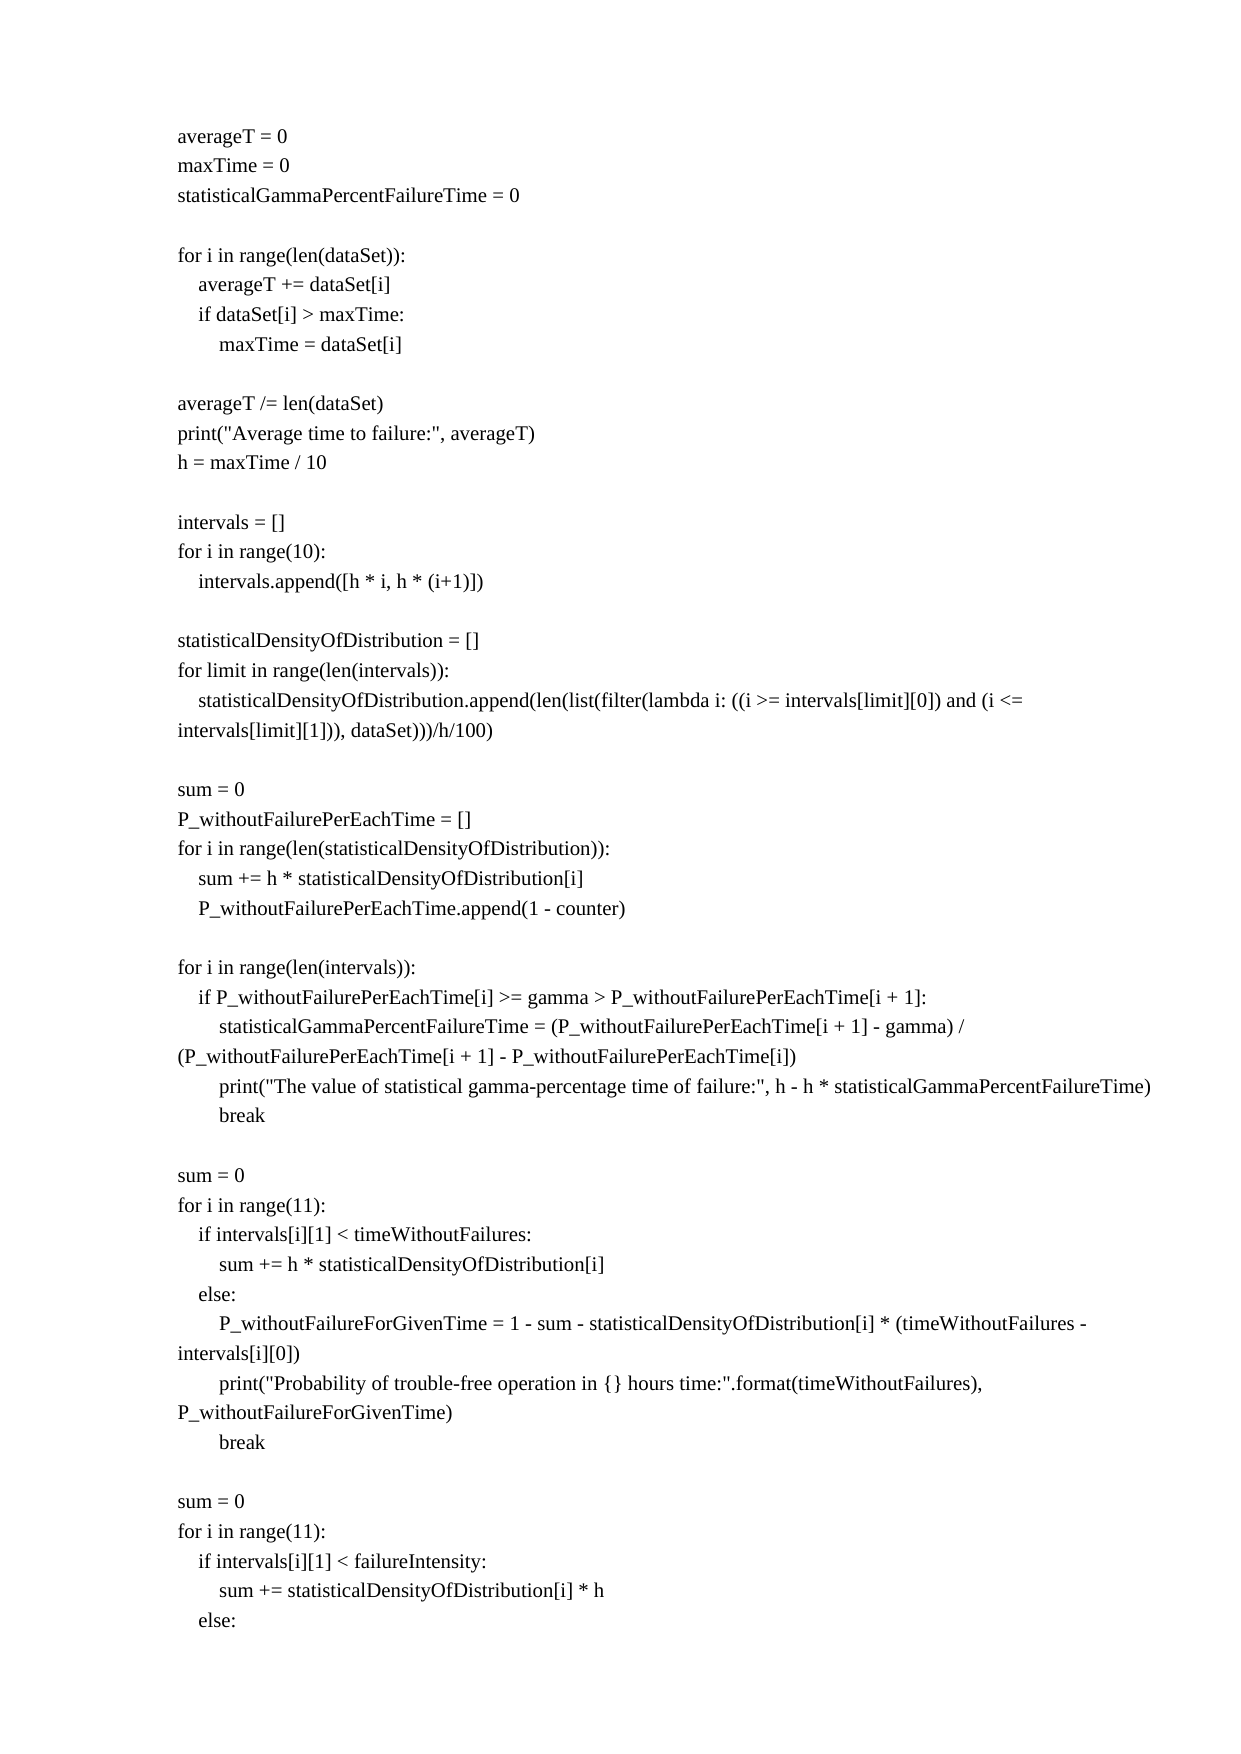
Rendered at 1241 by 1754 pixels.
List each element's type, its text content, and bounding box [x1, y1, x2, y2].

text if P_withoutFailurePerEachTime[i] >= gamma > P_withoutFailurePerEachTime[i + 1]: [177, 979, 1152, 1009]
text sum = 0 [177, 1484, 1152, 1513]
text for i in range(11): [177, 1187, 1152, 1217]
text P_withoutFailurePerEachTime = [] [177, 801, 1152, 831]
text else: [177, 1602, 1152, 1632]
text averageT += dataSet[i] [177, 267, 1152, 296]
text maxTime = 0 [177, 148, 1152, 177]
text for limit in range(len(intervals)): [177, 652, 1152, 682]
text sum = 0 [177, 771, 1152, 801]
text print("Probability of trouble-free operation in {} hours time:".format(timeWithoutFailures), P_withoutFailureForGivenTime) [177, 1365, 1152, 1424]
text else: [177, 1276, 1152, 1306]
text statisticalDensityOfDistribution = [] [177, 623, 1152, 652]
text P_withoutFailureForGivenTime = 1 - sum - statisticalDensityOfDistribution[i] * (timeWithoutFailures - intervals[i][0]) [177, 1306, 1152, 1365]
text intervals = [] [177, 504, 1152, 534]
text sum += h * statisticalDensityOfDistribution[i] [177, 860, 1152, 890]
text if intervals[i][1] < failureIntensity: [177, 1543, 1152, 1573]
text sum += statisticalDensityOfDistribution[i] * h [177, 1573, 1152, 1602]
text for i in range(10): [177, 534, 1152, 563]
text if dataSet[i] > maxTime: [177, 296, 1152, 326]
text sum += h * statisticalDensityOfDistribution[i] [177, 1246, 1152, 1276]
text maxTime = dataSet[i] [177, 326, 1152, 356]
text averageT /= len(dataSet) [177, 385, 1152, 415]
text sum = 0 [177, 1157, 1152, 1187]
text statisticalGammaPercentFailureTime = 0 [177, 177, 1152, 207]
text print("The value of statistical gamma-percentage time of failure:", h - h * statisticalGammaPercentFailureTime) [177, 1068, 1152, 1098]
text print("Average time to failure:", averageT) [177, 415, 1152, 445]
text break [177, 1424, 1152, 1454]
text P_withoutFailurePerEachTime.append(1 - counter) [177, 890, 1152, 920]
text if intervals[i][1] < timeWithoutFailures: [177, 1217, 1152, 1246]
text for i in range(len(dataSet)): [177, 237, 1152, 267]
text averageT = 0 [177, 118, 1152, 148]
text break [177, 1098, 1152, 1127]
text for i in range(len(intervals)): [177, 949, 1152, 979]
text statisticalDensityOfDistribution.append(len(list(filter(lambda i: ((i >= intervals[limit][0]) and (i <= intervals[limit][1])), dataSet)))/h/100) [177, 682, 1152, 742]
text for i in range(len(statisticalDensityOfDistribution)): [177, 831, 1152, 860]
text statisticalGammaPercentFailureTime = (P_withoutFailurePerEachTime[i + 1] - gamma) / (P_withoutFailurePerEachTime[i + 1] - P_withoutFailurePerEachTime[i]) [177, 1009, 1152, 1068]
text intervals.append([h * i, h * (i+1)]) [177, 563, 1152, 593]
text for i in range(11): [177, 1513, 1152, 1543]
text h = maxTime / 10 [177, 445, 1152, 474]
